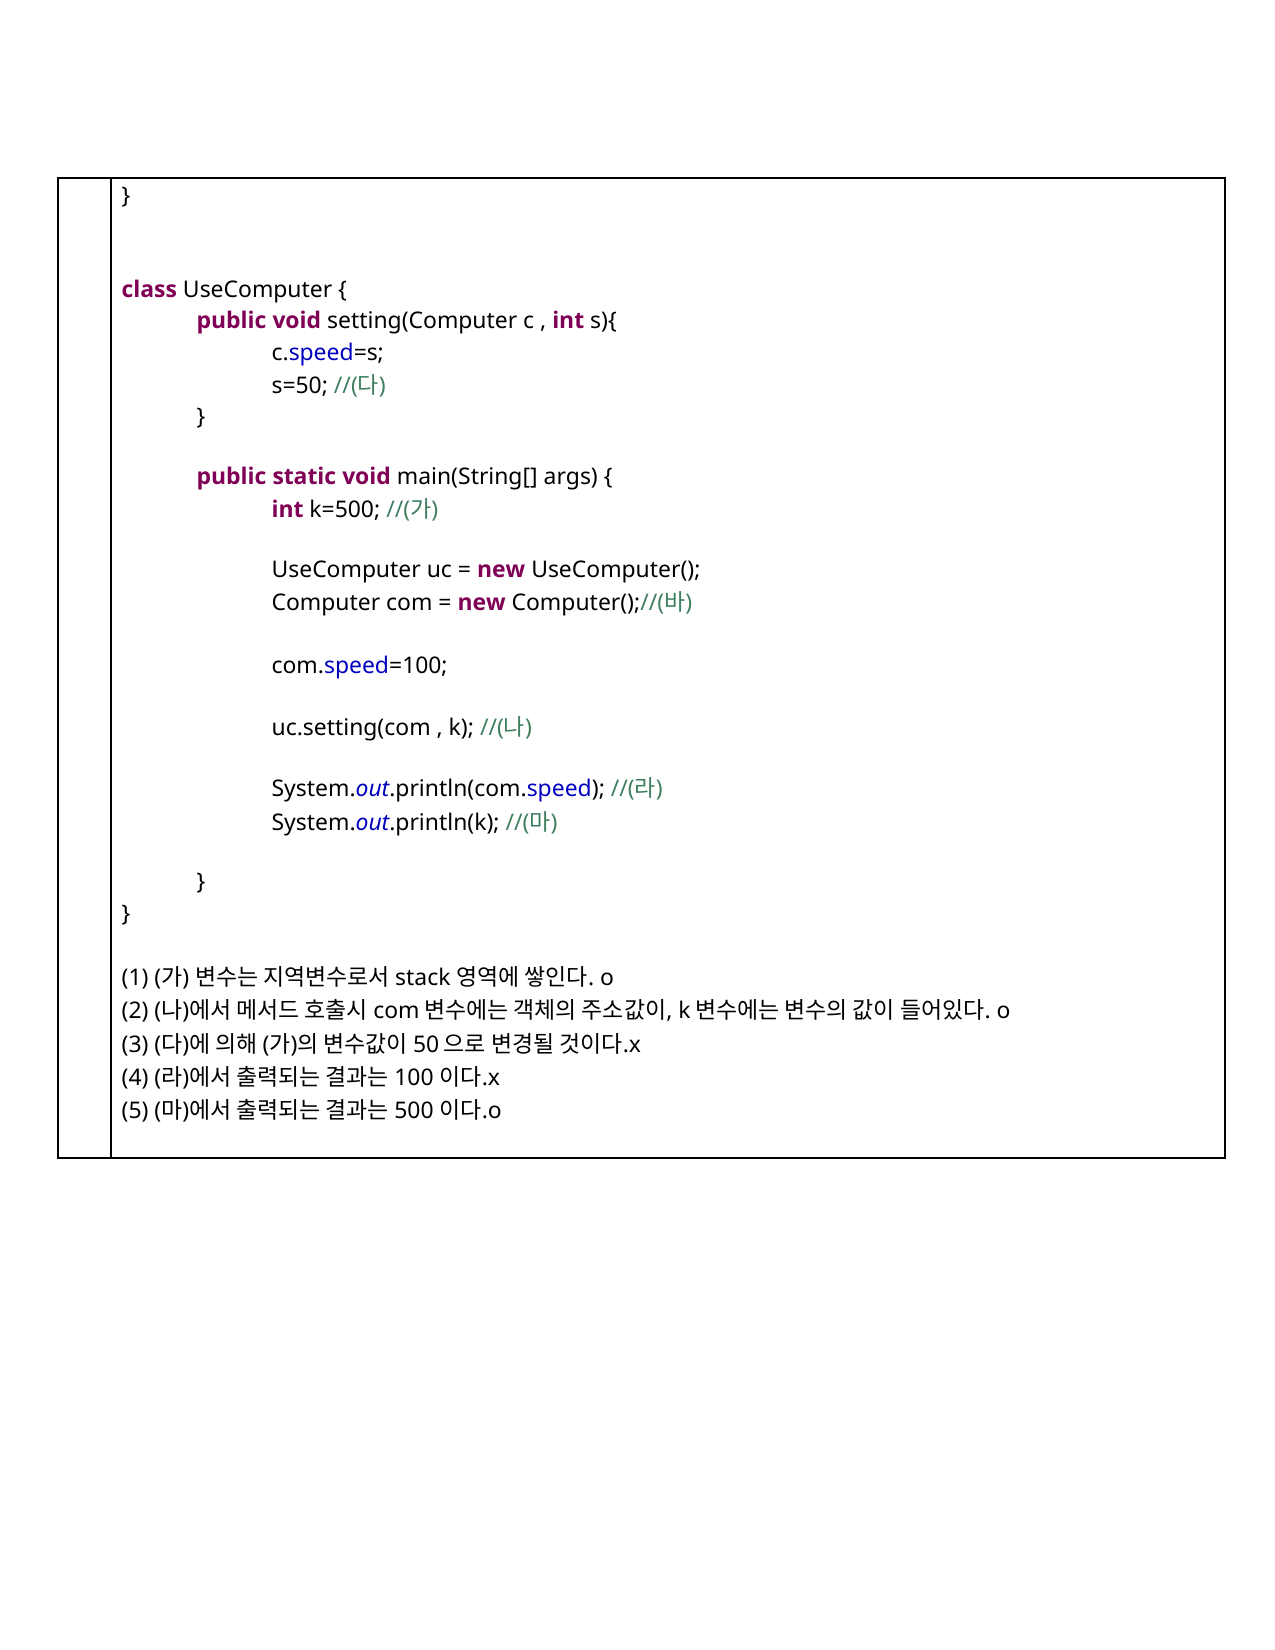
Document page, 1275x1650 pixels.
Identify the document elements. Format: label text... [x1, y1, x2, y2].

table_cell 7 [59, 179, 110, 1157]
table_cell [112, 179, 1224, 1157]
